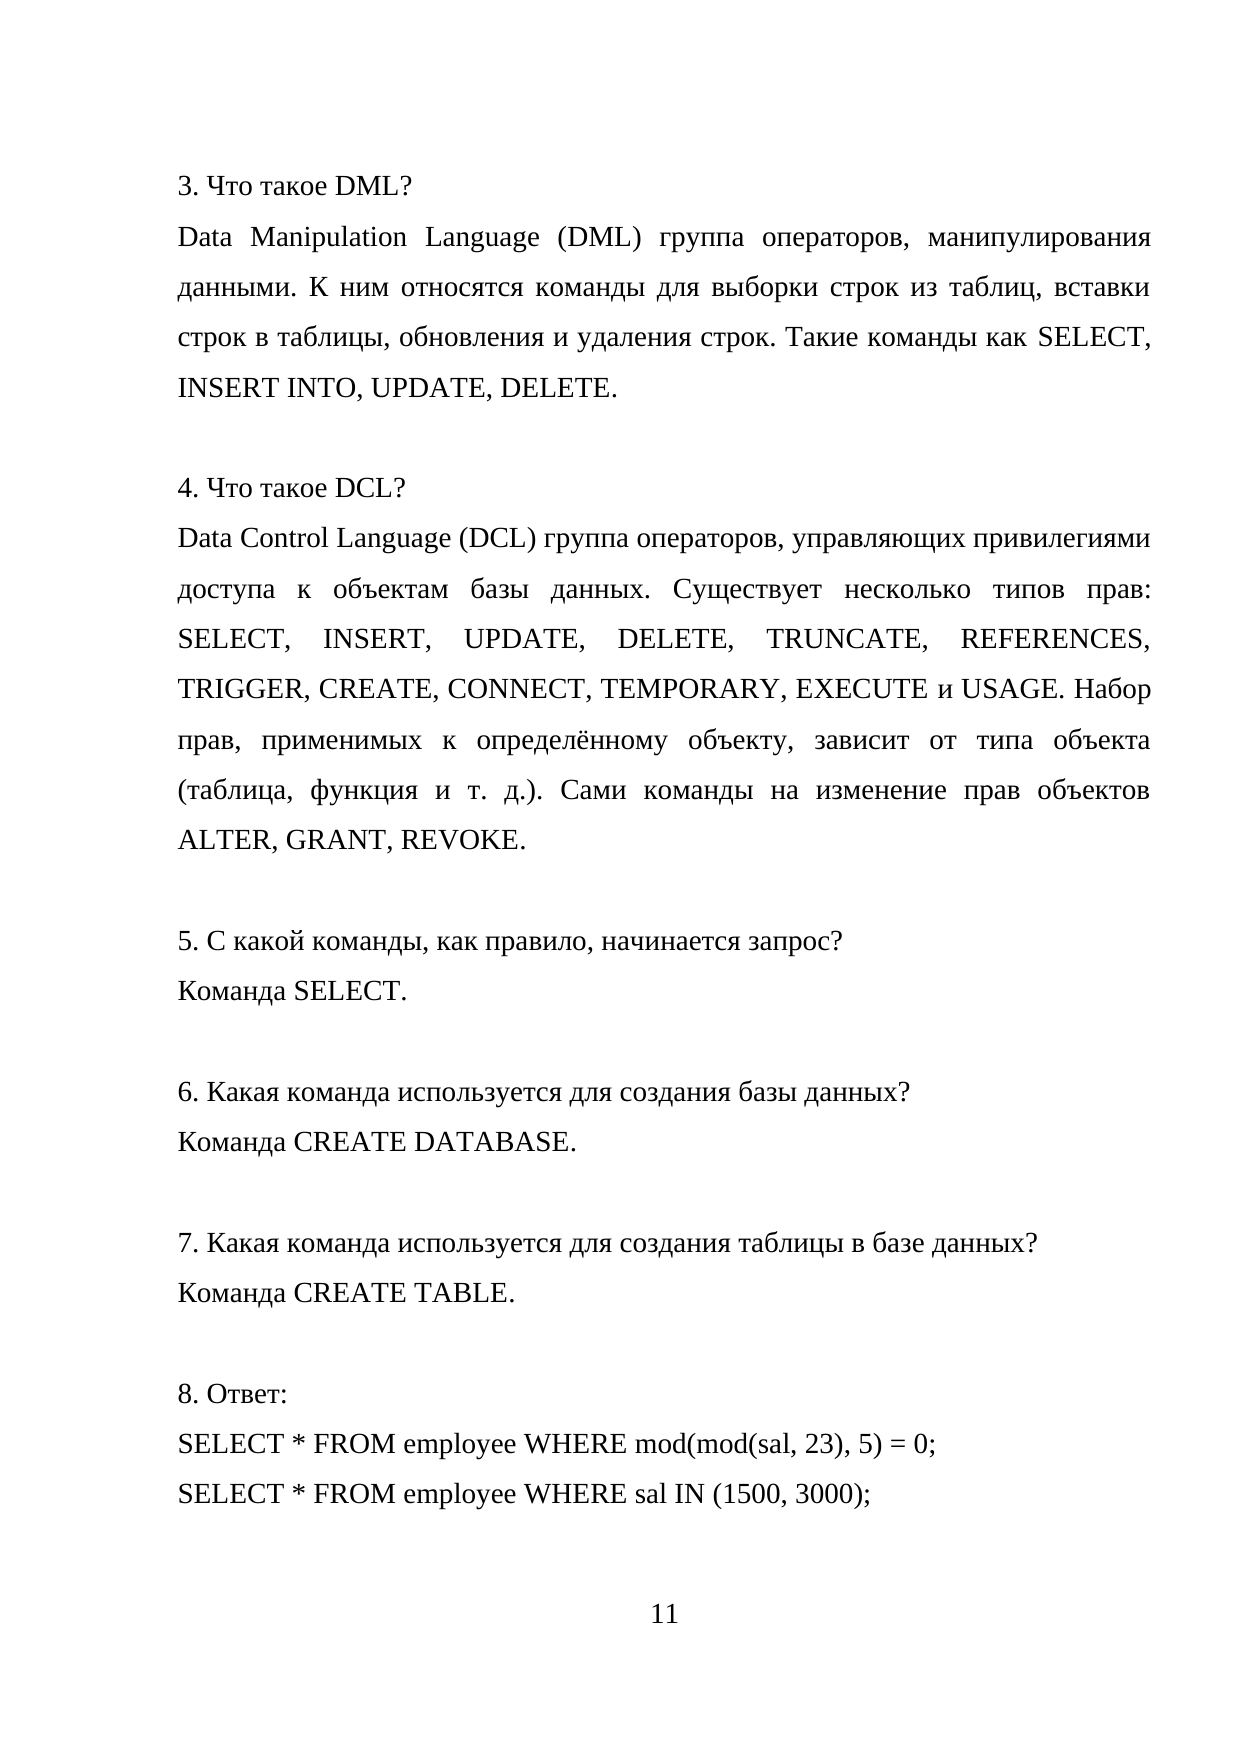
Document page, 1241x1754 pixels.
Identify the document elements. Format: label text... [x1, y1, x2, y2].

text 8. Ответ: [177, 1376, 1152, 1409]
text 6. Какая команда используется для создания базы данных? [177, 1074, 1152, 1108]
text Data Manipulation Language (DML) группа операторов, манипулирования данными. К ним относятся команды для выборки строк из таблиц, вставки строк в таблицы, обновления и удаления строк. Такие команды как SELECT, INSERT INTO, UPDATE, DELETE. [177, 219, 1152, 403]
text SELECT * FROM employee WHERE mod(mod(sal, 23), 5) = 0; [177, 1426, 1152, 1460]
text 3. Что такое DML? [177, 168, 1152, 202]
text 5. С какой команды, как правило, начинается запрос? [177, 923, 1152, 957]
text Команда CREATE TABLE. [177, 1275, 1152, 1309]
text Команда CREATE DATABASE. [177, 1124, 1152, 1158]
text SELECT * FROM employee WHERE sal IN (1500, 3000); [177, 1477, 1152, 1510]
text 4. Что такое DCL? [177, 470, 1152, 504]
text Команда SELECT. [177, 973, 1152, 1007]
text Data Control Language (DCL) группа операторов, управляющих привилегиями доступа к объектам базы данных. Существует несколько типов прав: SELECT, INSERT, UPDATE, DELETE, TRUNCATE, REFERENCES, TRIGGER, CREATE, CONNECT, TEMPORARY, EXECUTE и USAGE. Набор прав, применимых к определённому объекту, зависит от типа объекта (таблица, функция и т. д.). Сами команды на изменение прав объектов ALTER, GRANT, REVOKE. [177, 521, 1152, 856]
text 7. Какая команда используется для создания таблицы в базе данных? [177, 1225, 1152, 1258]
